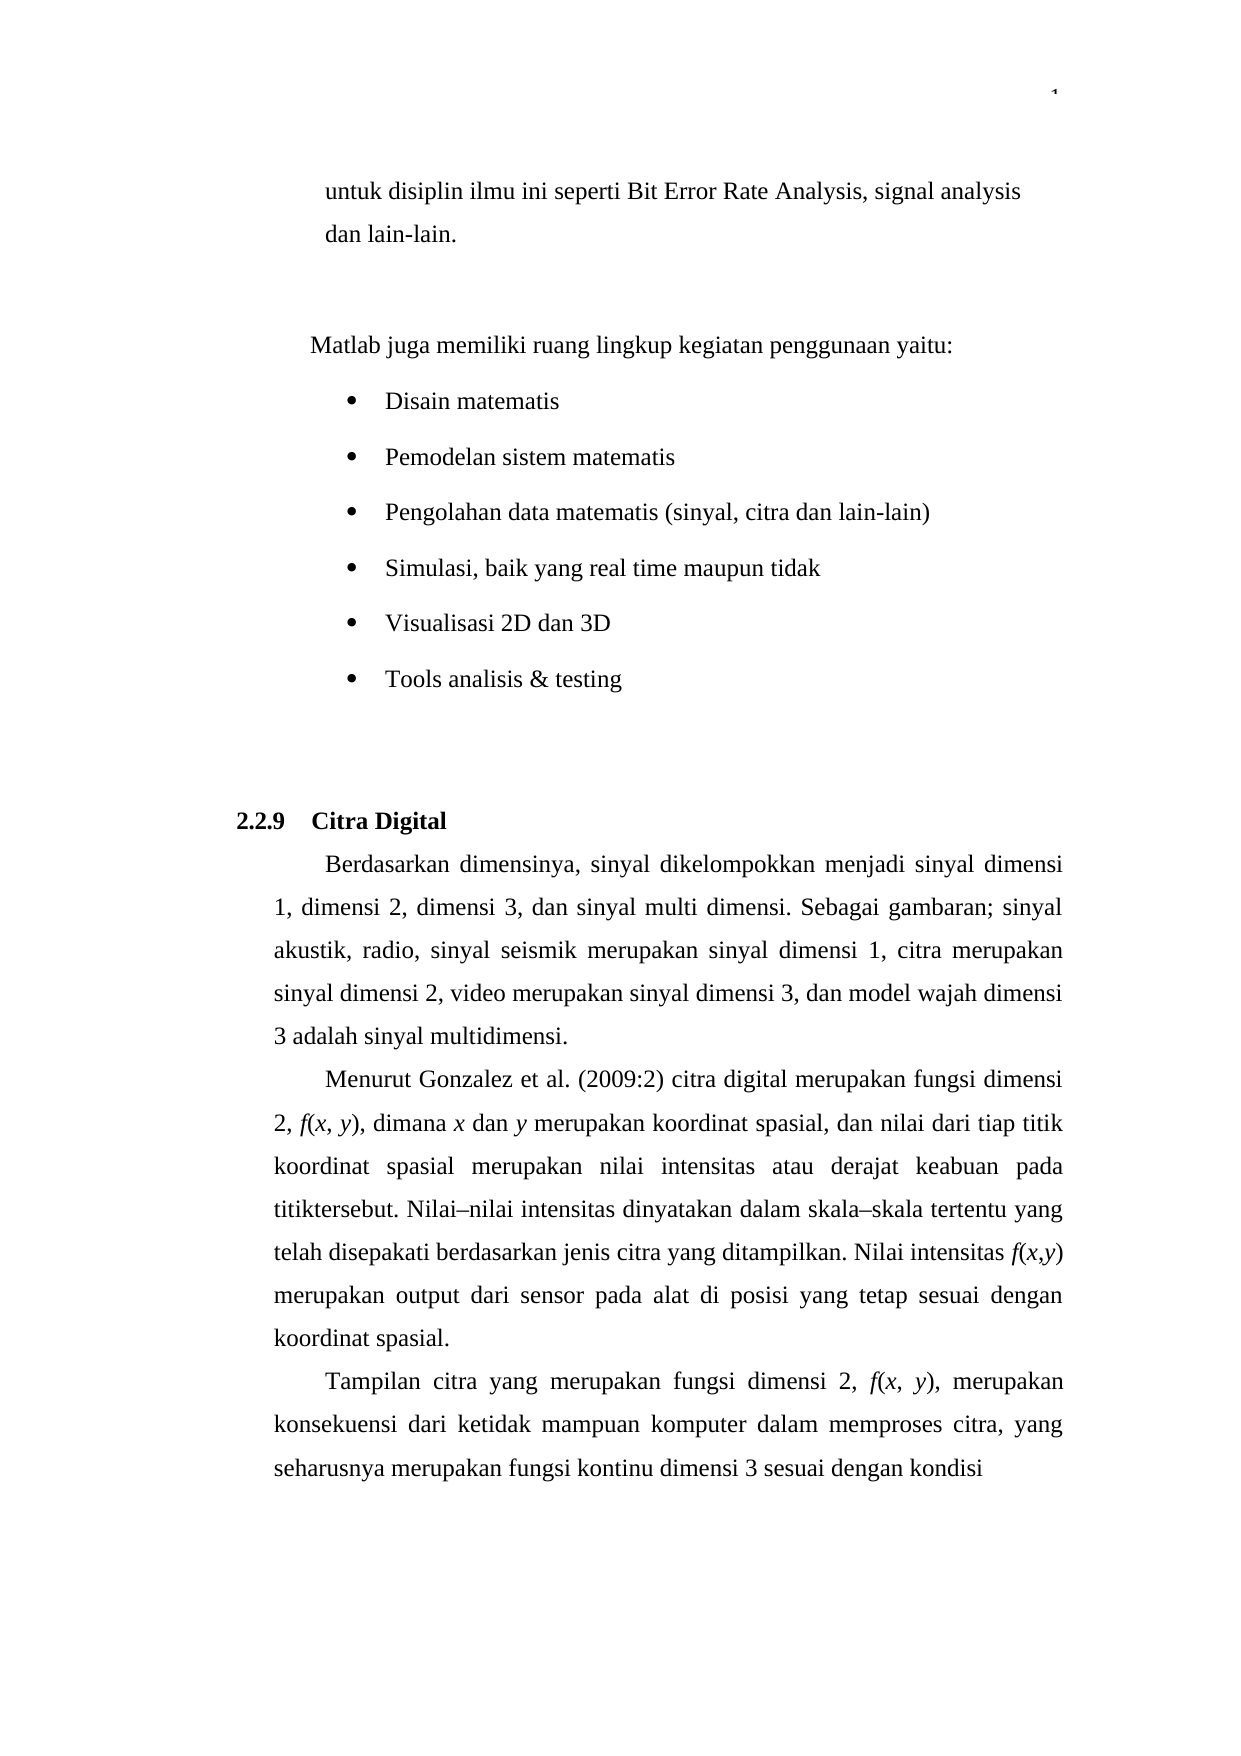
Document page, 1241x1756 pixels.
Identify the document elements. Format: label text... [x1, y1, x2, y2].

text Berdasarkan dimensinya, sinyal dikelompokkan menjadi sinyal dimensi 1, dimensi 2, dimensi 3, dan sinyal multi dimensi. Sebagai gambaran; sinyal akustik, radio, sinyal seismik merupakan sinyal dimensi 1, citra merupakan sinyal dimensi 2, video merupakan sinyal dimensi 3, dan model wajah dimensi 3 adalah sinyal multidimensi. [274, 849, 1064, 1050]
list Tools analisis & testing [347, 664, 1167, 693]
list Simulasi, baik yang real time maupun tidak [347, 553, 1167, 582]
list Disain matematis [347, 386, 1167, 415]
text Tampilan citra yang merupakan fungsi dimensi 2, f(x, y), merupakan konsekuensi dari ketidak mampuan komputer dalam memproses citra, yang seharusnya merupakan fungsi kontinu dimensi 3 sesuai dengan kondisi [274, 1366, 1064, 1481]
text Matlab juga memiliki ruang lingkup kegiatan penggunaan yaitu: [153, 331, 1110, 359]
list Visualisasi 2D dan 3D [347, 608, 1167, 637]
list Pemodelan sistem matematis [347, 442, 1167, 470]
text untuk disiplin ilmu ini seperti Bit Error Rate Analysis, signal analysis dan lain-lain. [325, 176, 1063, 248]
text Menurut Gonzalez et al. (2009:2) citra digital merupakan fungsi dimensi 2, f(x, y), dimana x dan y merupakan koordinat spasial, dan nilai dari tiap titik koordinat spasial merupakan nilai intensitas atau derajat keabuan pada titiktersebut. Nilai–nilai intensitas dinyatakan dalam skala–skala tertentu yang telah disepakati berdasarkan jenis citra yang ditampilkan. Nilai intensitas f(x,y) merupakan output dari sensor pada alat di posisi yang tetap sesuai dengan koordinat spasial. [274, 1064, 1063, 1352]
list Pengolahan data matematis (sinyal, citra dan lain-lain) [347, 497, 1167, 526]
subtitle Citra Digital [236, 806, 1167, 835]
